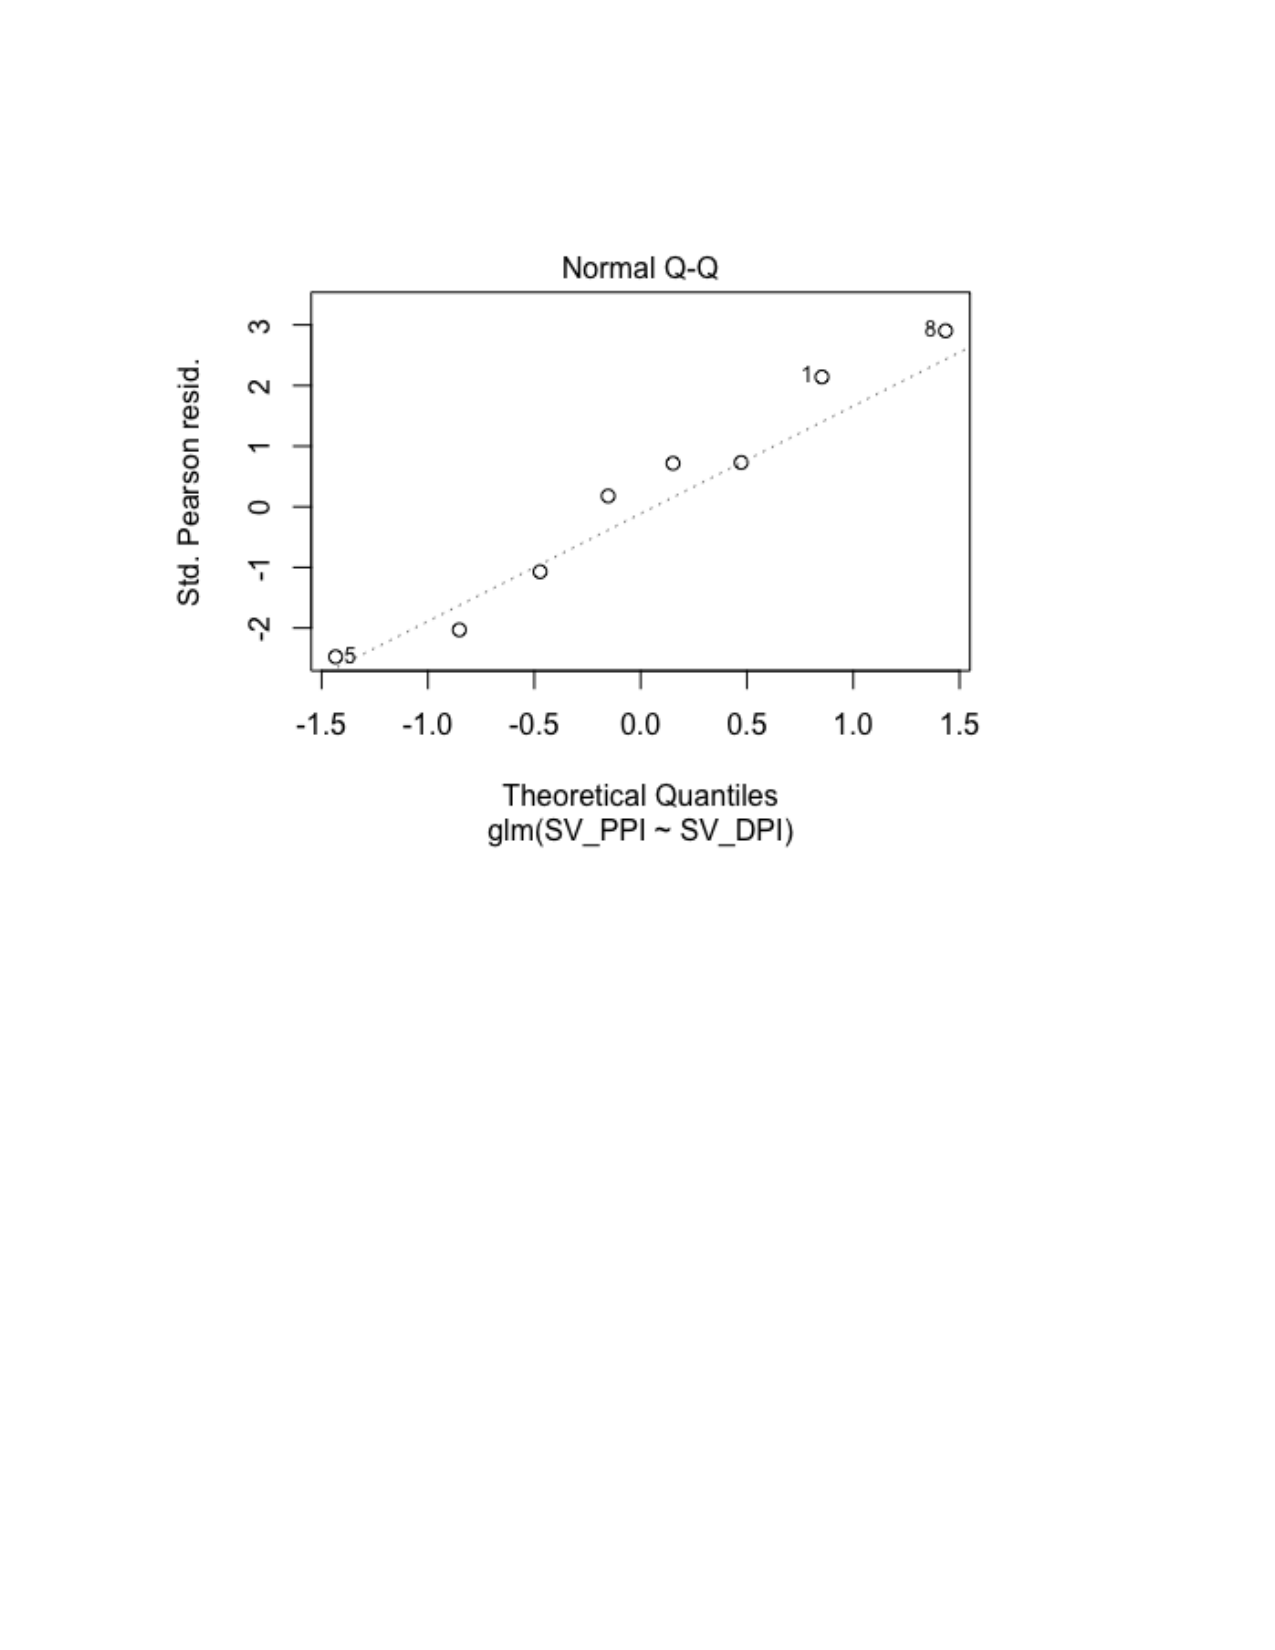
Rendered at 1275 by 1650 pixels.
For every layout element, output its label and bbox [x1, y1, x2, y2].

picture [168, 150, 1044, 850]
